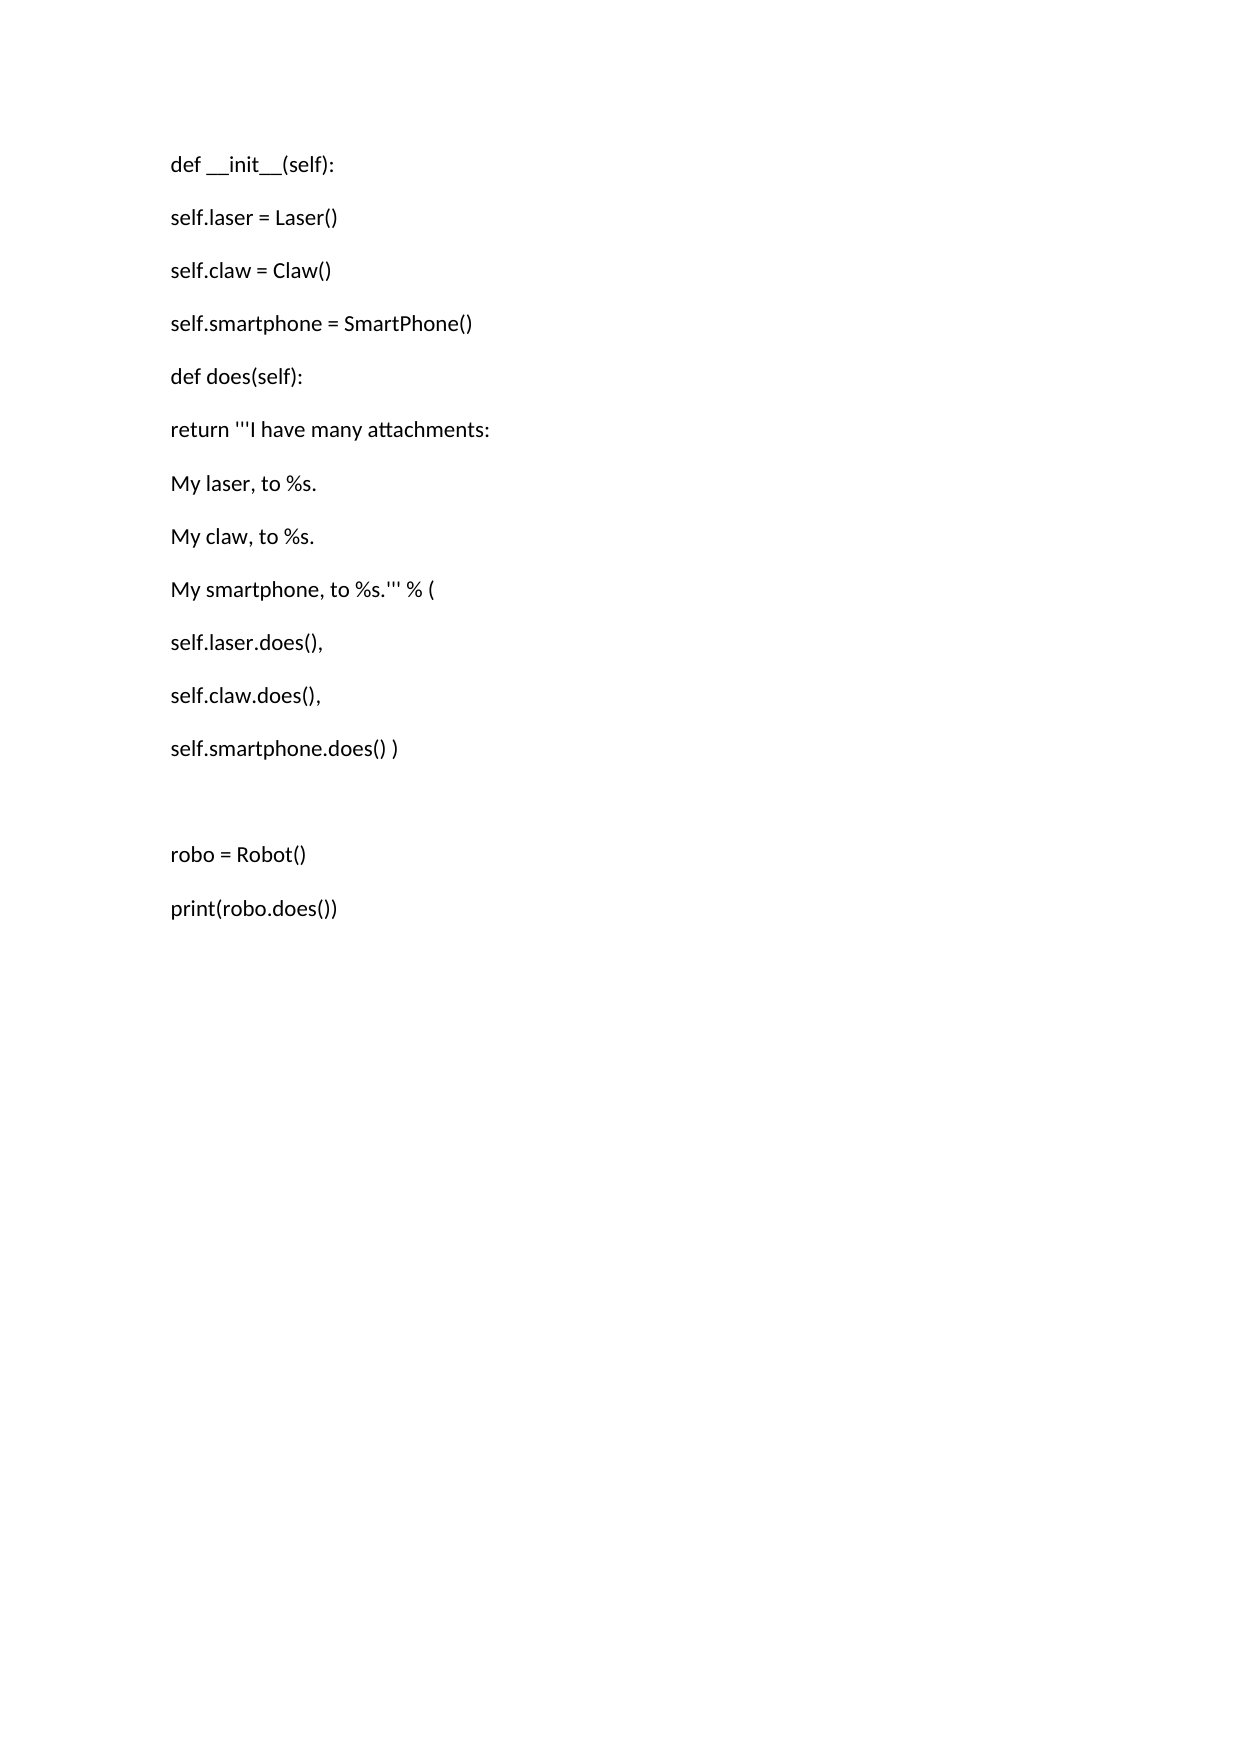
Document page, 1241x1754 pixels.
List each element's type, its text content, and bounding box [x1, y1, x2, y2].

text self.smartphone.does() ) [150, 734, 1090, 762]
text self.laser.does(), [150, 628, 1090, 656]
text self.claw = Claw() [150, 256, 1090, 284]
text self.laser = Laser() [150, 203, 1090, 231]
text robo = Robot() [150, 841, 1090, 869]
text self.smartphone = SmartPhone() [150, 309, 1090, 337]
text def does(self): [150, 362, 1090, 391]
text def __init__(self): [150, 150, 1090, 178]
text print(robo.does()) [150, 894, 1090, 922]
text My laser, to %s. [150, 469, 1090, 497]
text return '''I have many attachments: [150, 416, 1090, 444]
text self.claw.does(), [150, 681, 1090, 709]
text My smartphone, to %s.''' % ( [150, 575, 1090, 603]
text My claw, to %s. [150, 522, 1090, 550]
